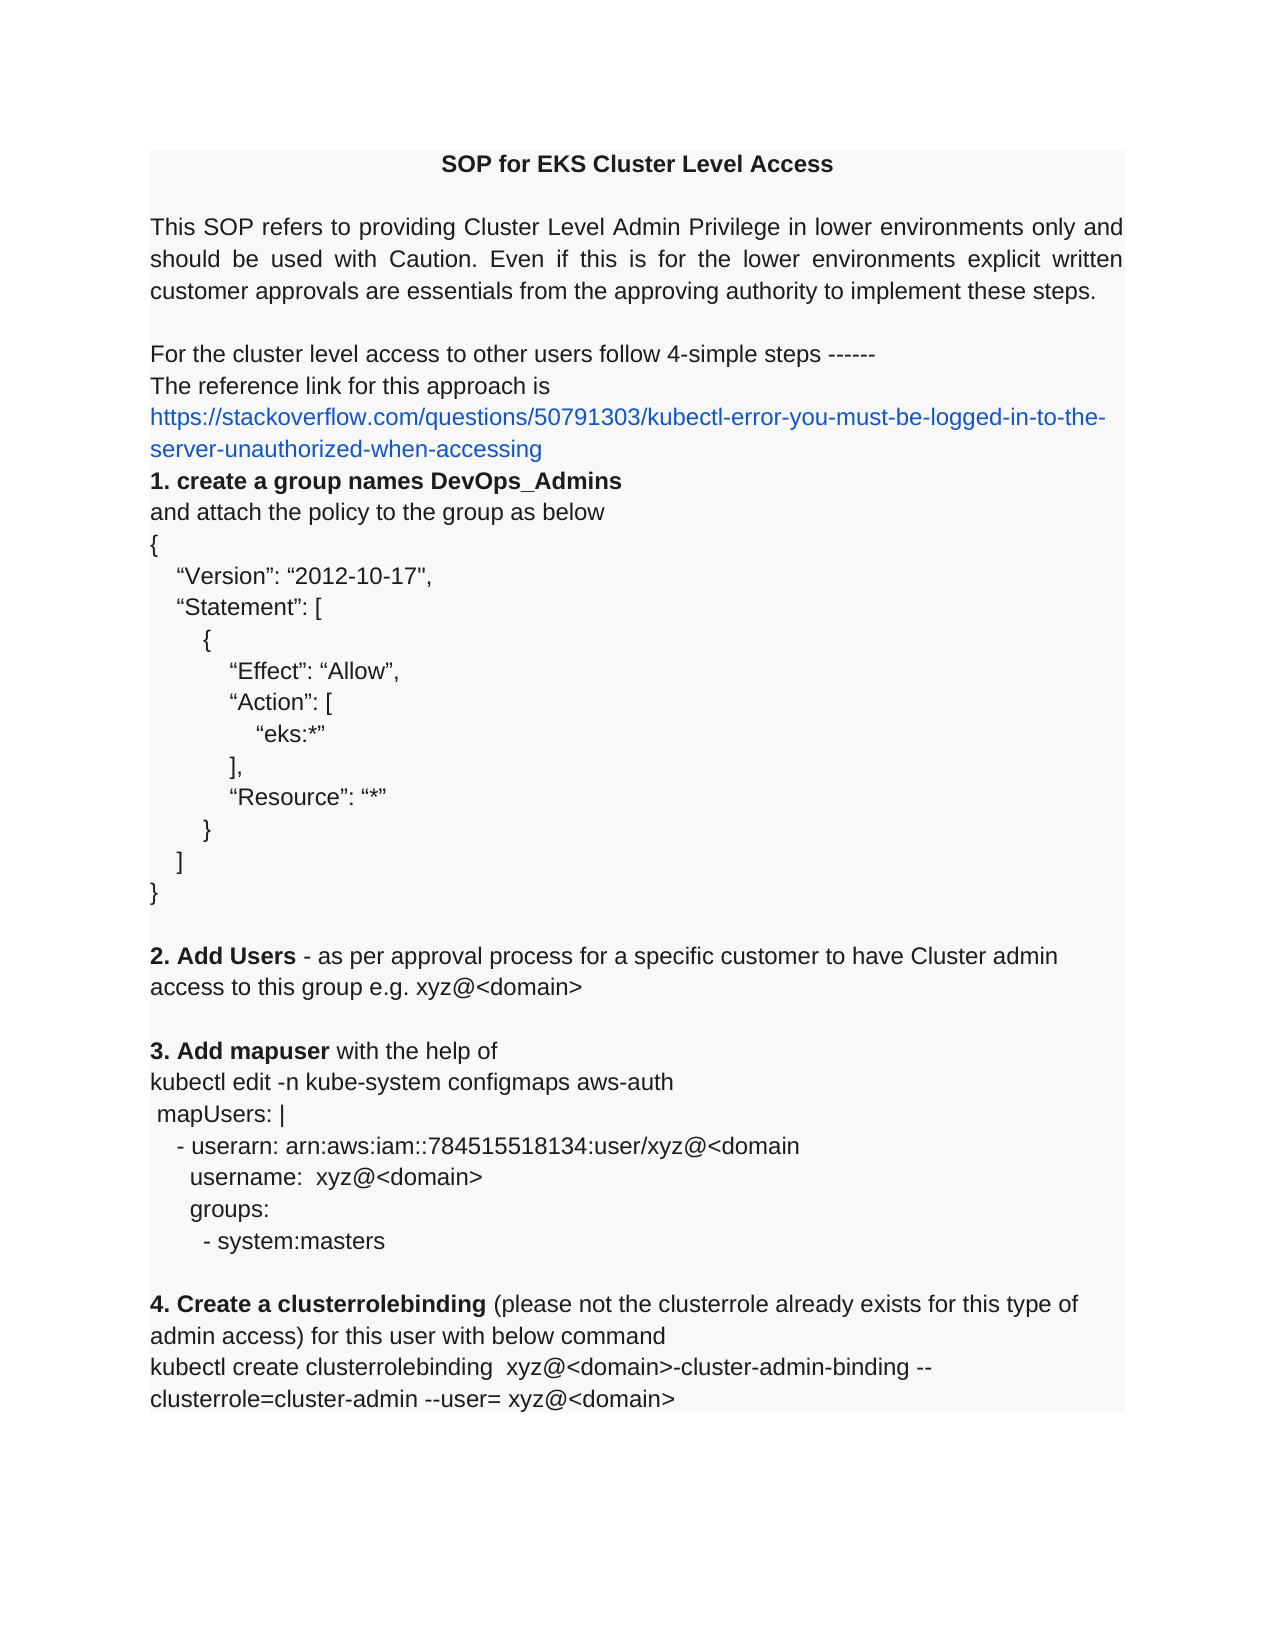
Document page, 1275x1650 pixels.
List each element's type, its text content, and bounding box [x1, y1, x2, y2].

text kubectl edit -n kube-system configmaps aws-auth [150, 1068, 1125, 1096]
text and attach the policy to the group as below [150, 498, 1125, 526]
text SOP for EKS Cluster Level Access [150, 150, 1125, 178]
text For the cluster level access to other users follow 4-simple steps ------ [150, 340, 1125, 368]
text ] [150, 847, 1125, 874]
text ], [150, 752, 1125, 779]
text 1. create a group names DevOps_Admins [150, 467, 1125, 494]
text https://stackoverflow.com/questions/50791303/kubectl-error-you-must-be-logged-in-to-the-server-unauthorized-when-accessing [150, 403, 1125, 463]
text This SOP refers to providing Cluster Level Admin Privilege in lower environments only and should be used with Caution. Even if this is for the lower environments explicit written customer approvals are essentials from the approving authority to implement these steps. [150, 213, 1125, 304]
text kubectl create clusterrolebinding xyz@<domain>-cluster-admin-binding --clusterrole=cluster-admin --user= xyz@<domain> [150, 1353, 1125, 1413]
text mapUsers: | [150, 1100, 1125, 1128]
text groups: [150, 1195, 1125, 1223]
text “Resource”: “*” [150, 783, 1125, 811]
text - userarn: arn:aws:iam::784515518134:user/xyz@<domain [150, 1132, 1125, 1159]
text “Action”: [ [150, 688, 1125, 716]
text “eks:*” [150, 720, 1125, 748]
text { [150, 530, 1125, 558]
text } [150, 815, 1125, 843]
text username: xyz@<domain> [150, 1163, 1125, 1191]
text “Version”: “2012-10-17", [150, 562, 1125, 589]
text - system:masters [150, 1227, 1125, 1254]
text 3. Add mapuser with the help of [150, 1037, 1125, 1064]
text “Statement”: [ [150, 593, 1125, 621]
text 2. Add Users - as per approval process for a specific customer to have Cluster admin access to this group e.g. xyz@<domain> [150, 942, 1125, 1001]
text } [150, 878, 1125, 906]
text The reference link for this approach is [150, 372, 1125, 399]
text { [150, 625, 1125, 653]
text “Effect”: “Allow”, [150, 657, 1125, 684]
text 4. Create a clusterrolebinding (please not the clusterrole already exists for this type of admin access) for this user with below command [150, 1290, 1125, 1349]
